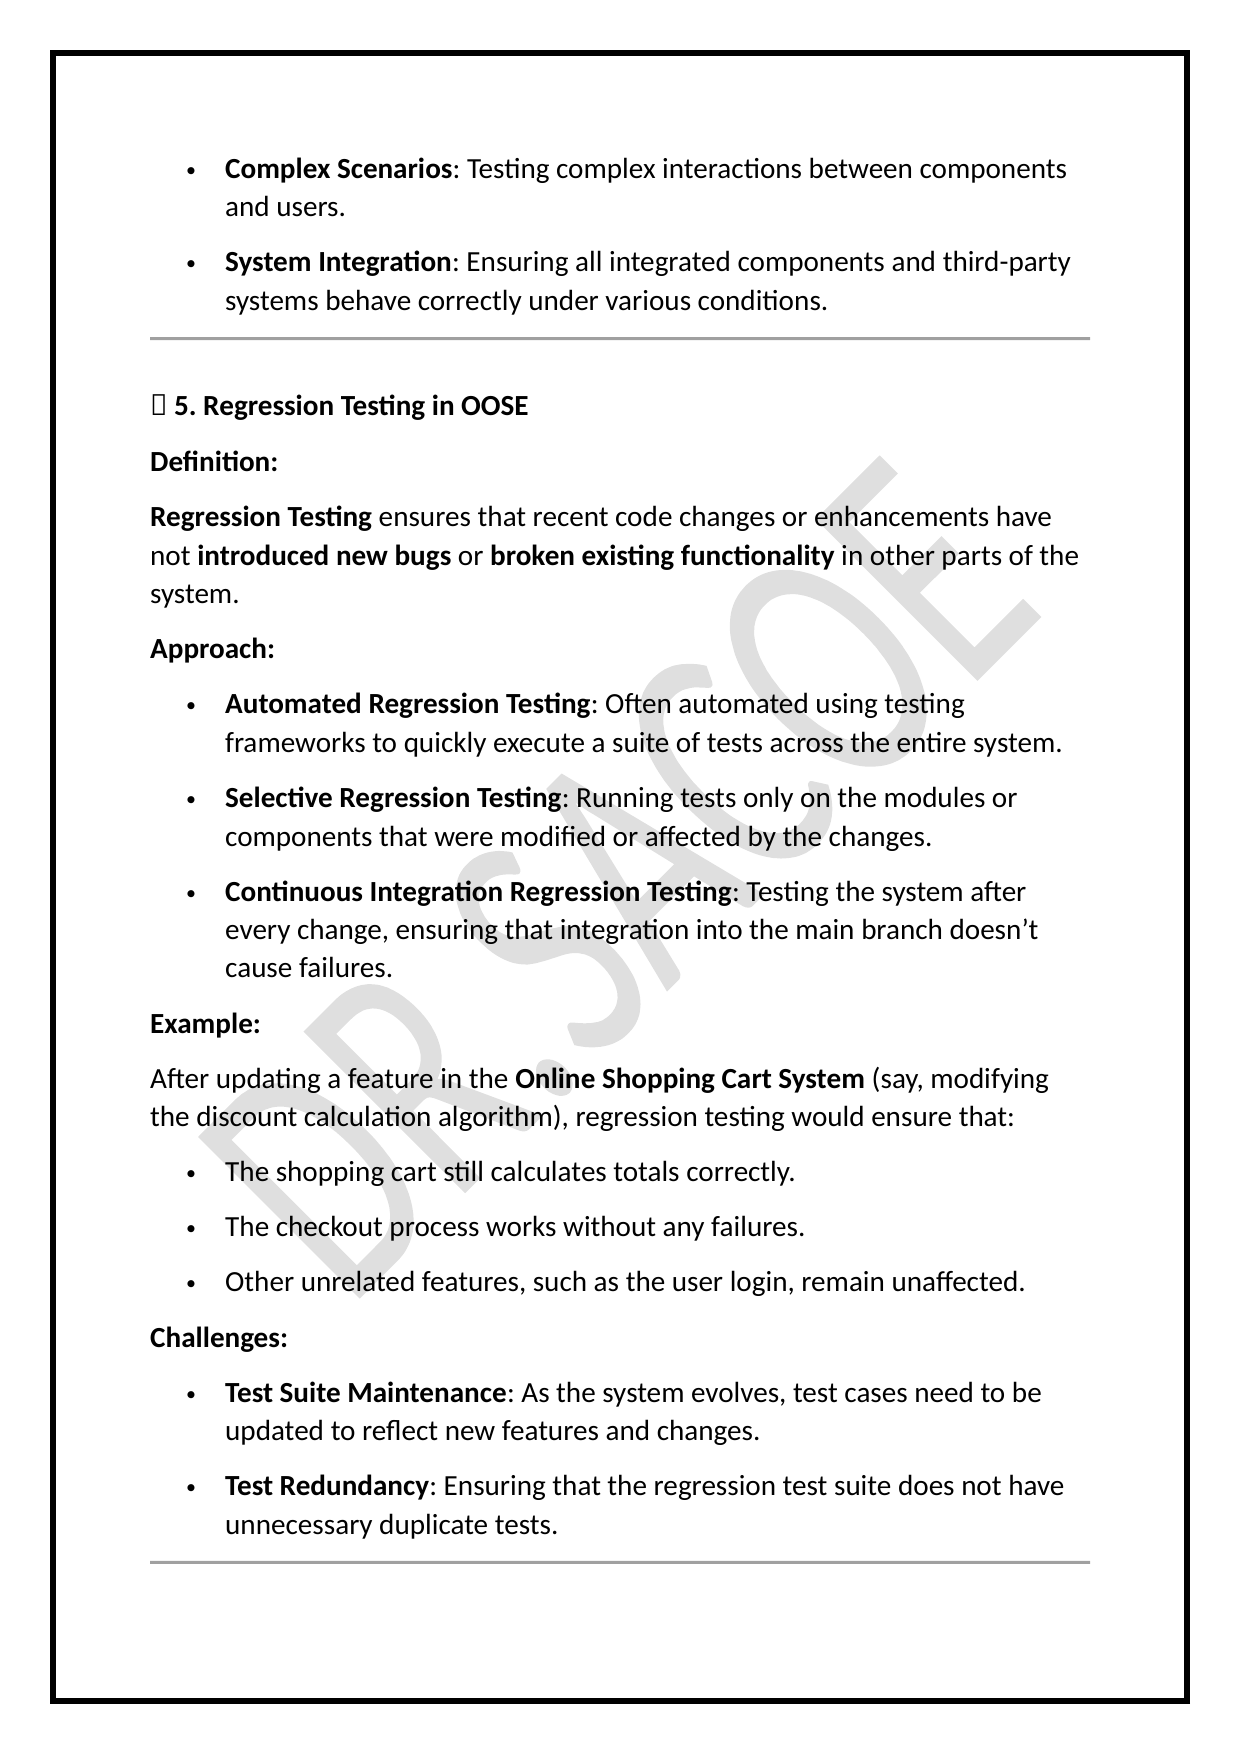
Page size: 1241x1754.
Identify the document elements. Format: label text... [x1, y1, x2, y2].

list Complex Scenarios: Testing complex interactions between components and users. [187, 150, 1090, 224]
list The shopping cart still calculates totals correctly. [187, 1153, 1090, 1189]
text Example: [150, 1005, 1090, 1040]
list Test Redundancy: Ensuring that the regression test suite does not have unnecessary duplicate tests. [187, 1467, 1090, 1541]
list Other unrelated features, such as the user login, remain unaffected. [187, 1263, 1090, 1299]
list The checkout process works without any failures. [187, 1208, 1090, 1244]
list Test Suite Maintenance: As the system evolves, test cases need to be updated to reflect new features and changes. [187, 1374, 1090, 1448]
text 🔄 5. Regression Testing in OOSE [150, 384, 1090, 424]
text Regression Testing ensures that recent code changes or enhancements have not introduced new bugs or broken existing functionality in other parts of the system. [150, 498, 1090, 611]
text After updating a feature in the Online Shopping Cart System (say, modifying the discount calculation algorithm), regression testing would ensure that: [150, 1060, 1090, 1134]
text Challenges: [150, 1319, 1090, 1354]
text Approach: [150, 631, 1090, 666]
text Definition: [150, 443, 1090, 479]
list Selective Regression Testing: Running tests only on the modules or components that were modified or affected by the changes. [187, 779, 1090, 853]
list System Integration: Ensuring all integrated components and third-party systems behave correctly under various conditions. [187, 243, 1090, 318]
list Automated Regression Testing: Often automated using testing frameworks to quickly execute a suite of tests across the entire system. [187, 686, 1090, 760]
list Continuous Integration Regression Testing: Testing the system after every change, ensuring that integration into the main branch doesn’t cause failures. [187, 873, 1090, 985]
